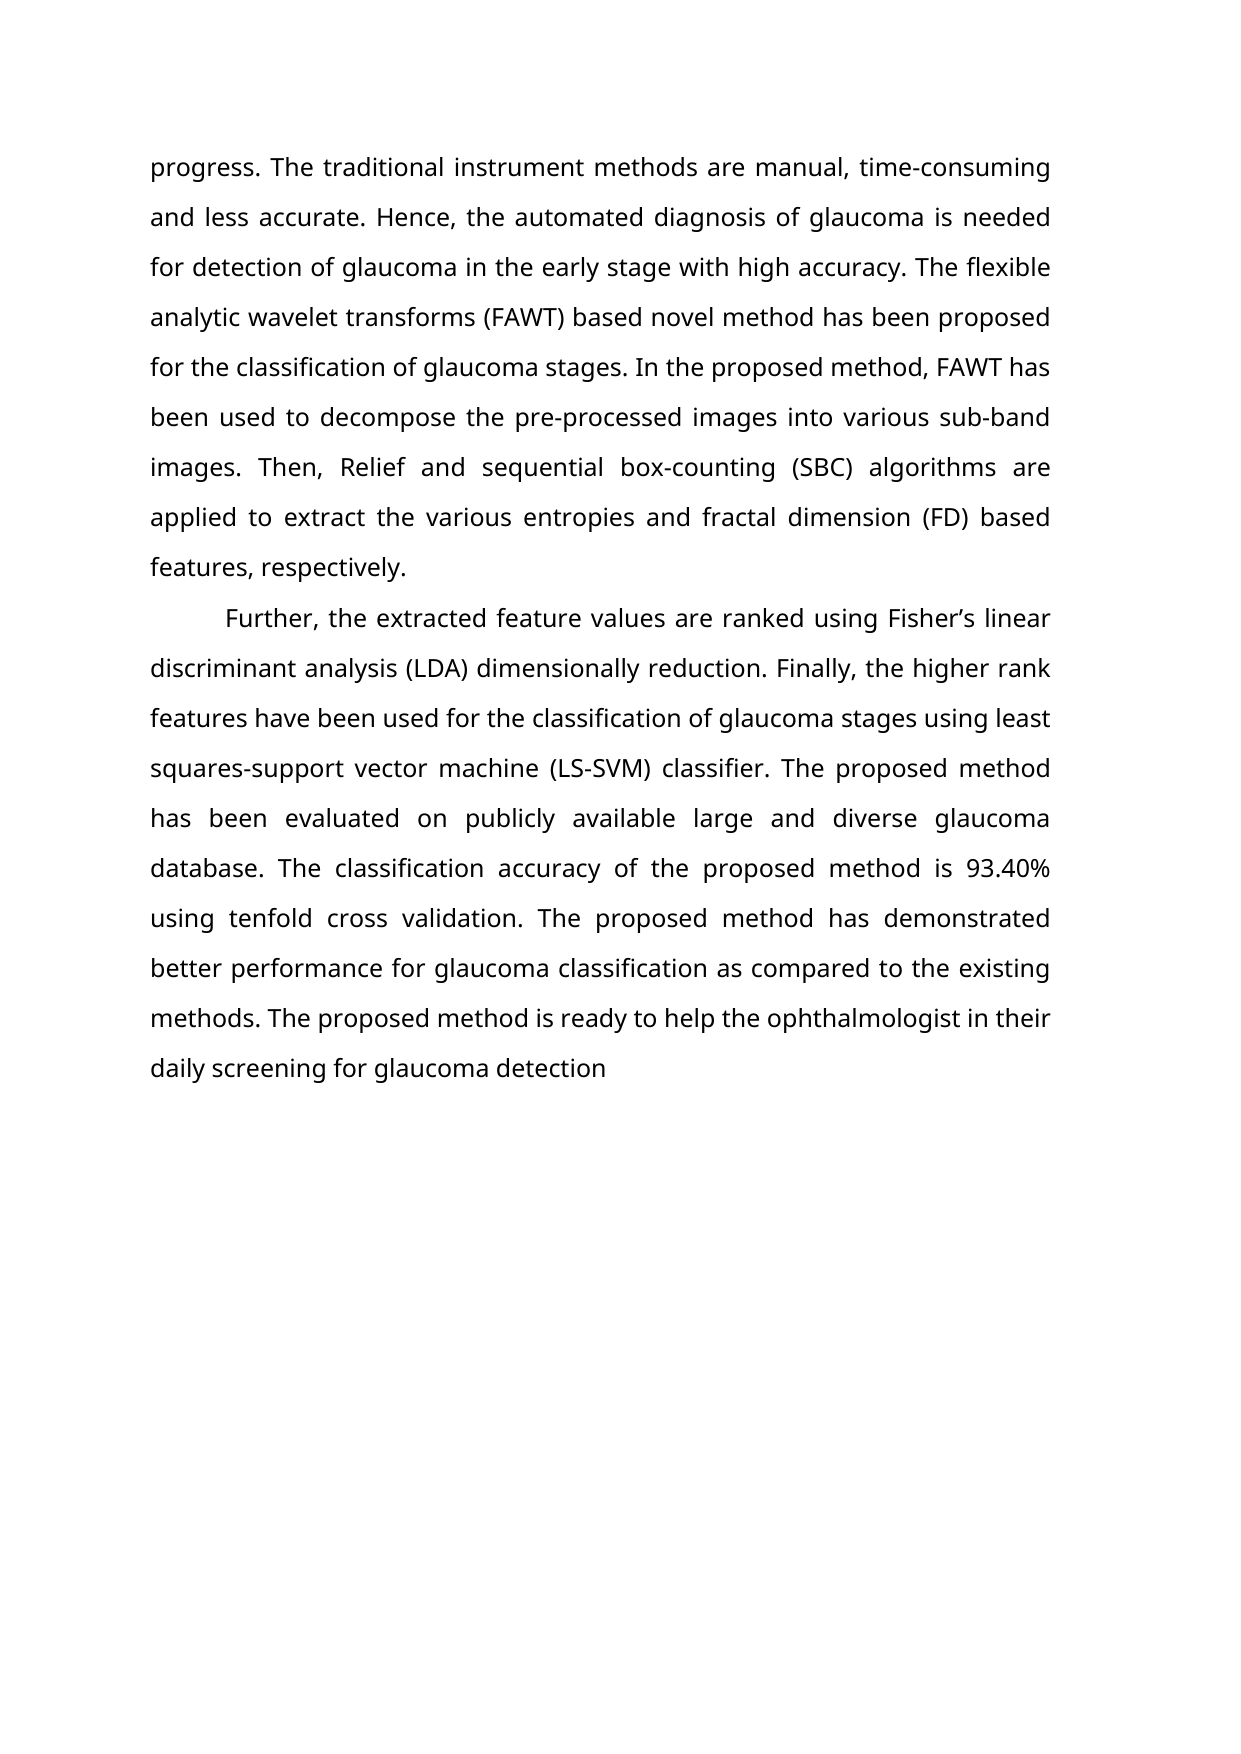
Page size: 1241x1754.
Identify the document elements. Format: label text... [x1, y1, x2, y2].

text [150, 150, 1052, 584]
text Further, the extracted feature values are ranked using Fisher’s linear discriminant analysis (LDA) dimensionally reduction. Finally, the higher rank features have been used for the classification of glaucoma stages using least squares-support vector machine (LS-SVM) classifier. The proposed method has been evaluated on publicly available large and diverse glaucoma database. The classification accuracy of the proposed method is 93.40% using tenfold cross validation. The proposed method has demonstrated better performance for glaucoma classification as compared to the existing methods. The proposed method is ready to help the ophthalmologist in their daily screening for glaucoma detection [150, 601, 1052, 1084]
